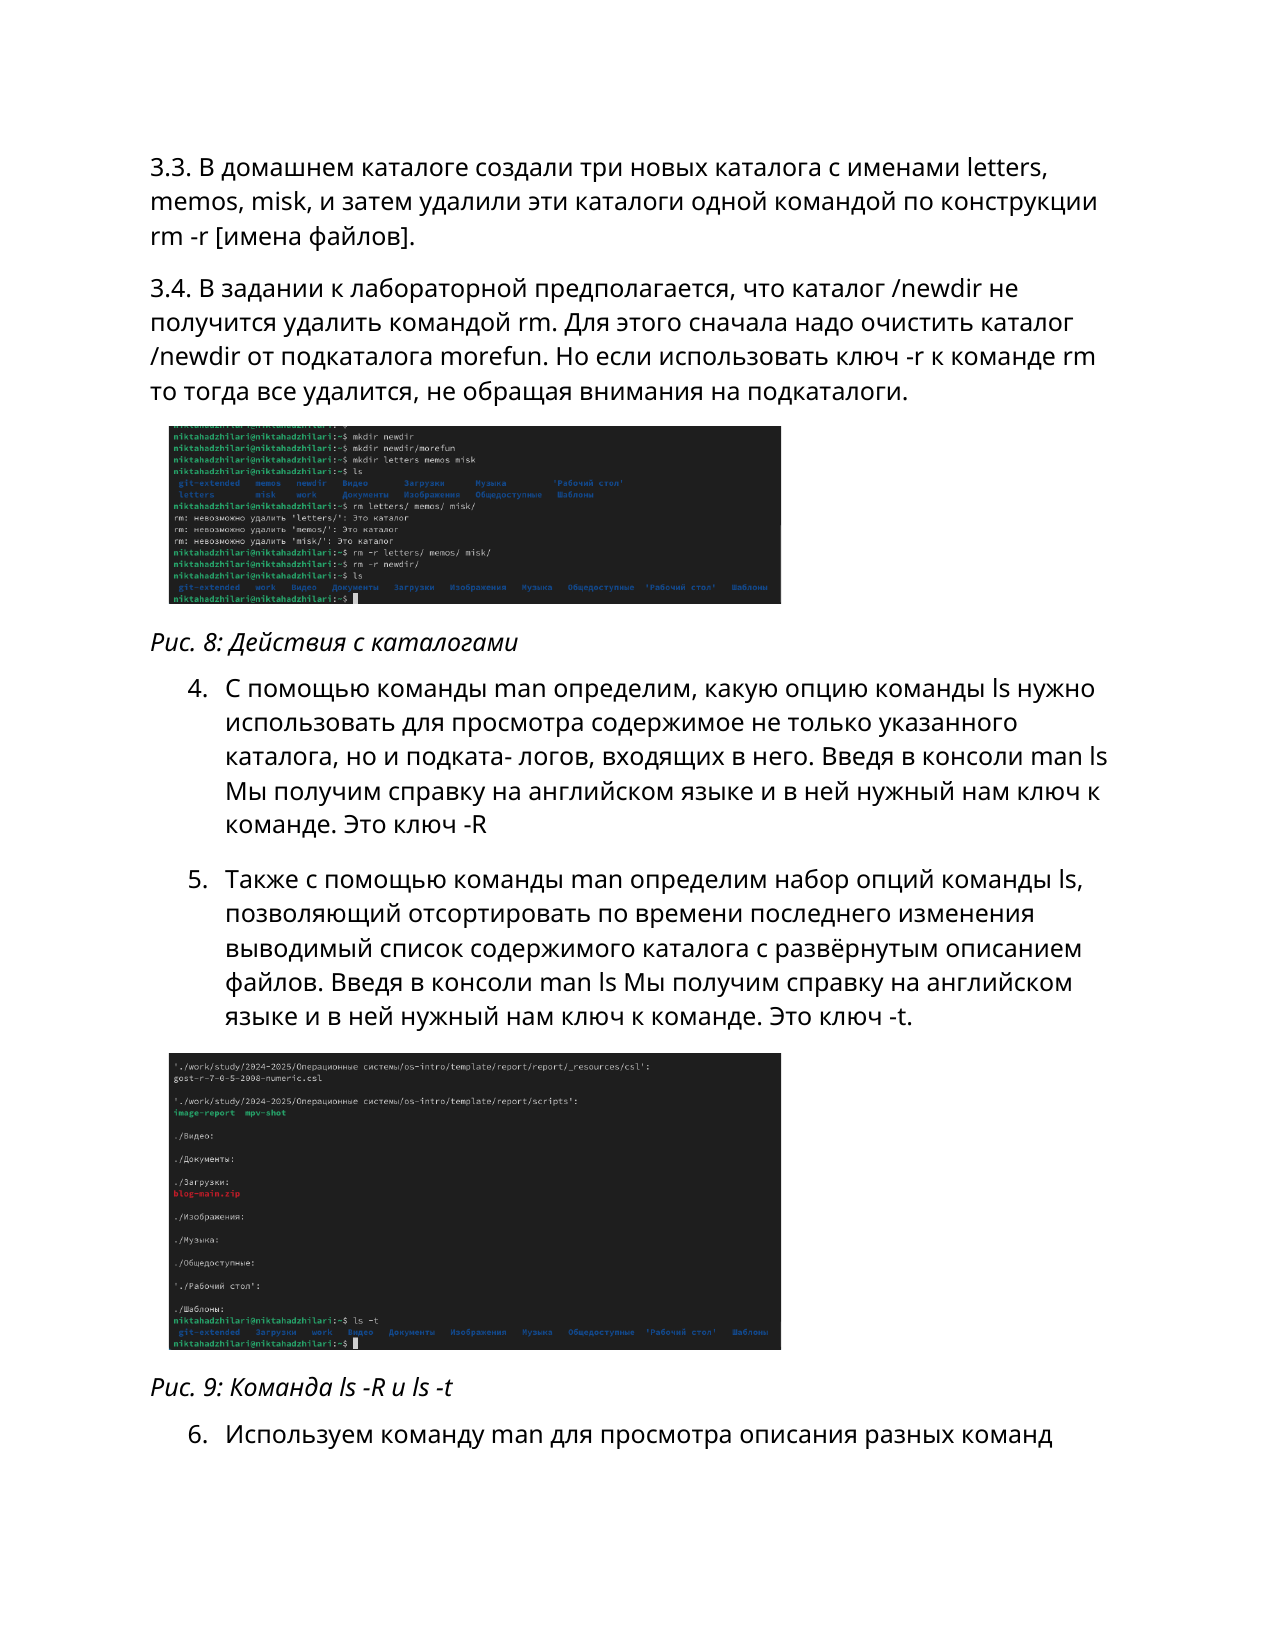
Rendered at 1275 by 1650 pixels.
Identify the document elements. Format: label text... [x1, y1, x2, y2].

text Рис. 9: Команда ls -R и ls -t [150, 1370, 1125, 1404]
text 3.3. В домашнем каталоге создали три новых каталога с именами letters, memos, misk, и затем удалили эти каталоги одной командой по конструкции rm -r [имена файлов]. [150, 150, 1125, 252]
text 3.4. В задании к лабораторной предполагается, что каталог /newdir не получится удалить командой rm. Для этого сначала надо очистить каталог /newdir от подкаталога morefun. Но если использовать ключ -r к команде rm то тогда все удалится, не обращая внимания на подкаталоги. [150, 271, 1125, 407]
list С помощью команды man определим, какую опцию команды ls нужно использовать для просмотра содержимое не только указанного каталога, но и подката- логов, входящих в него. Введя в консоли man ls Мы получим справку на английском языке и в ней нужный нам ключ к команде. Это ключ -R [187, 671, 1125, 841]
list Также с помощью команды man определим набор опций команды ls, позволяющий отсортировать по времени последнего изменения выводимый список содержимого каталога с развёрнутым описанием файлов. Введя в консоли man ls Мы получим справку на английском языке и в ней нужный нам ключ к команде. Это ключ -t. [187, 862, 1125, 1032]
text Рис. 8: Действия с каталогами [150, 624, 1125, 658]
list Используем команду man для просмотра описания разных команд [187, 1417, 1125, 1451]
picture [168, 1053, 782, 1350]
picture [168, 426, 782, 604]
